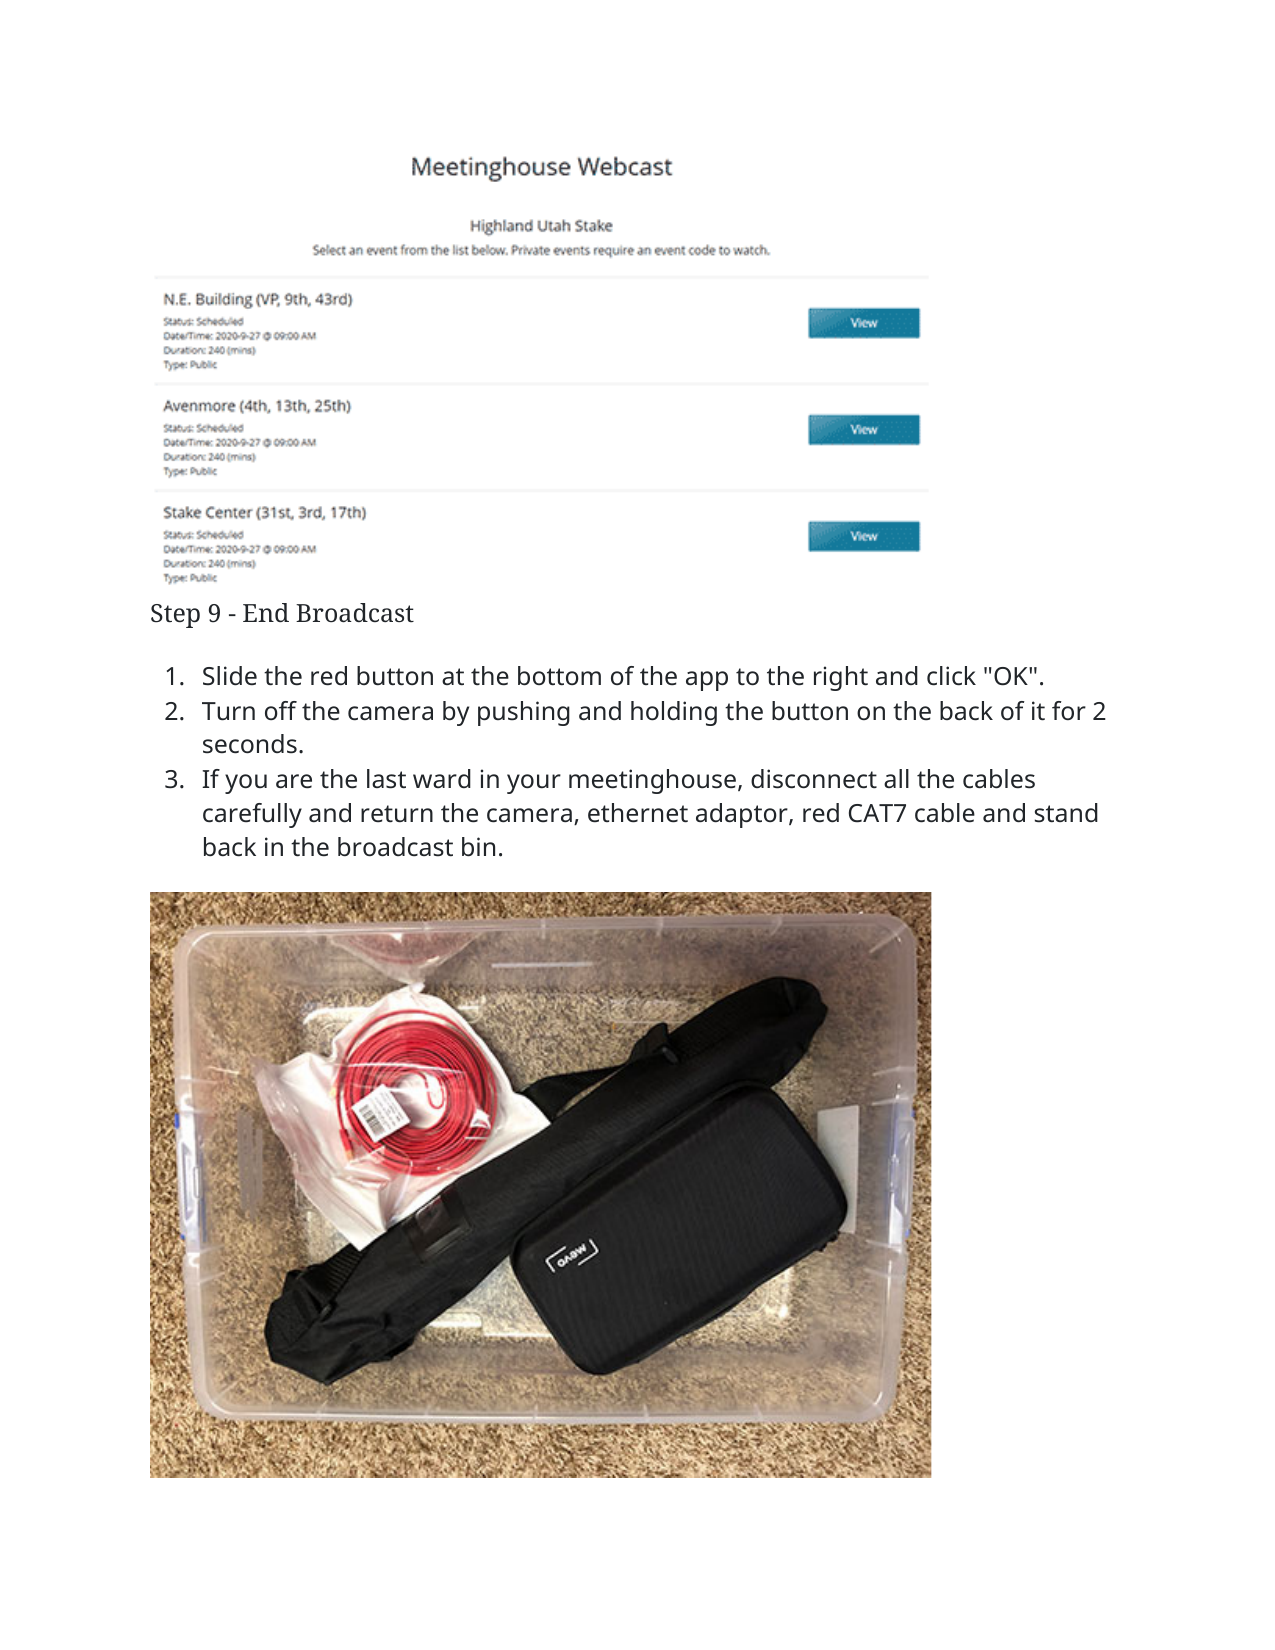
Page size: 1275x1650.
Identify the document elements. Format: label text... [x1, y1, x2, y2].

picture [150, 892, 932, 1478]
list If you are the last ward in your meetinghouse, disconnect all the cables carefully and return the camera, ethernet adaptor, red CAT7 cable and stand back in the broadcast bin. [164, 761, 1125, 863]
list Turn off the camera by pushing and holding the button on the back of it for 2 seconds. [164, 693, 1125, 761]
list Slide the red button at the bottom of the app to the right and click "OK". [164, 659, 1125, 693]
picture [150, 150, 932, 596]
text Step 9 - End Broadcast [150, 596, 1125, 630]
